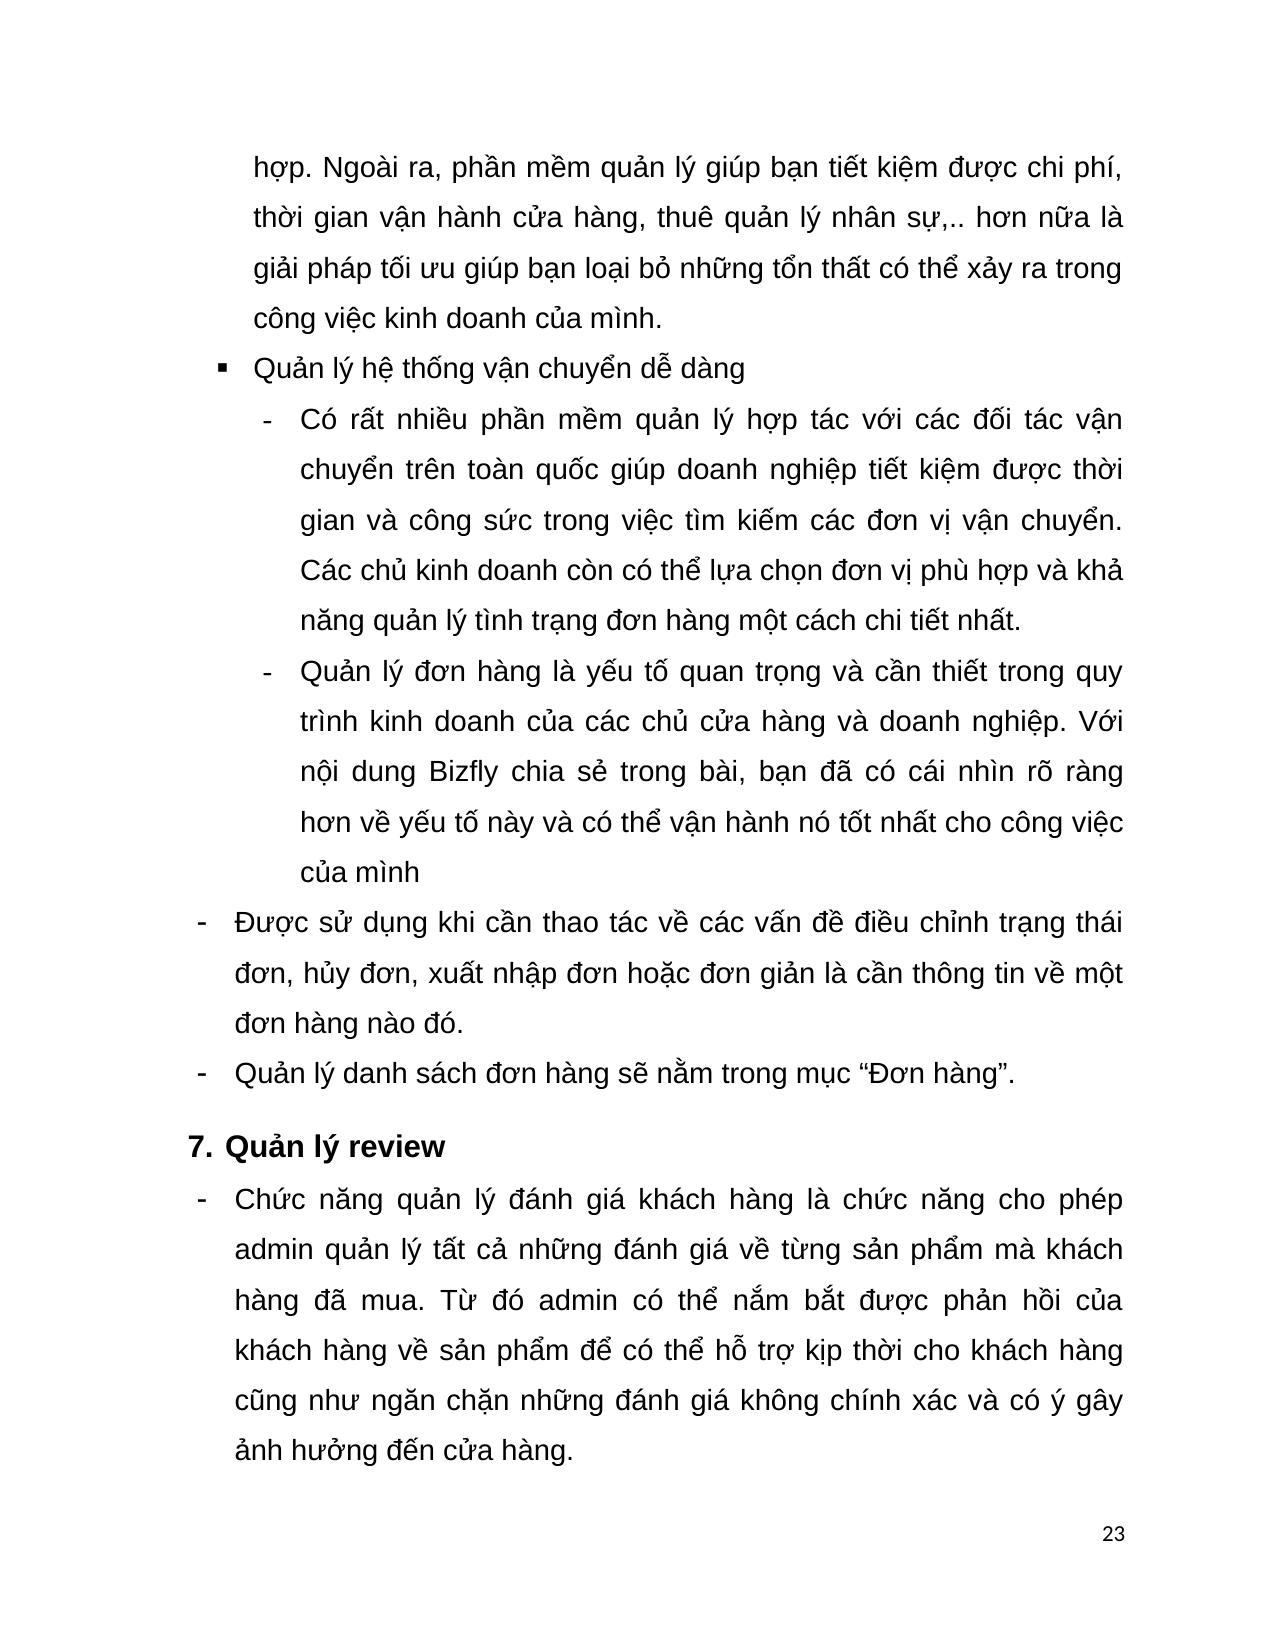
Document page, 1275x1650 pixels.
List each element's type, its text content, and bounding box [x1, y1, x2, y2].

list Quản lý hệ thống vận chuyển dễ dàng [216, 351, 1125, 385]
subtitle Quản lý review [187, 1128, 1125, 1164]
list Quản lý đơn hàng là yếu tố quan trọng và cần thiết trong quy trình kinh doanh của các chủ cửa hàng và doanh nghiệp. Với nội dung Bizfly chia sẻ trong bài, bạn đã có cái nhìn rõ ràng hơn về yếu tố này và có thể vận hành nó tốt nhất cho công việc của mình [262, 653, 1125, 888]
list Chức năng quản lý đánh giá khách hàng là chức năng cho phép admin quản lý tất cả những đánh giá về từng sản phẩm mà khách hàng đã mua. Từ đó admin có thể nắm bắt được phản hồi của khách hàng về sản phẩm để có thể hỗ trợ kịp thời cho khách hàng cũng như ngăn chặn những đánh giá không chính xác và có ý gây ảnh hưởng đến cửa hàng. [197, 1182, 1125, 1467]
list Quản lý danh sách đơn hàng sẽ nằm trong mục “Đơn hàng”. [197, 1056, 1125, 1090]
list Được sử dụng khi cần thao tác về các vấn đề điều chỉnh trạng thái đơn, hủy đơn, xuất nhập đơn hoặc đơn giản là cần thông tin về một đơn hàng nào đó. [197, 905, 1125, 1039]
list Có rất nhiều phần mềm quản lý hợp tác với các đối tác vận chuyển trên toàn quốc giúp doanh nghiệp tiết kiệm được thời gian và công sức trong việc tìm kiếm các đơn vị vận chuyển. Các chủ kinh doanh còn có thể lựa chọn đơn vị phù hợp và khả năng quản lý tình trạng đơn hàng một cách chi tiết nhất. [262, 402, 1125, 637]
